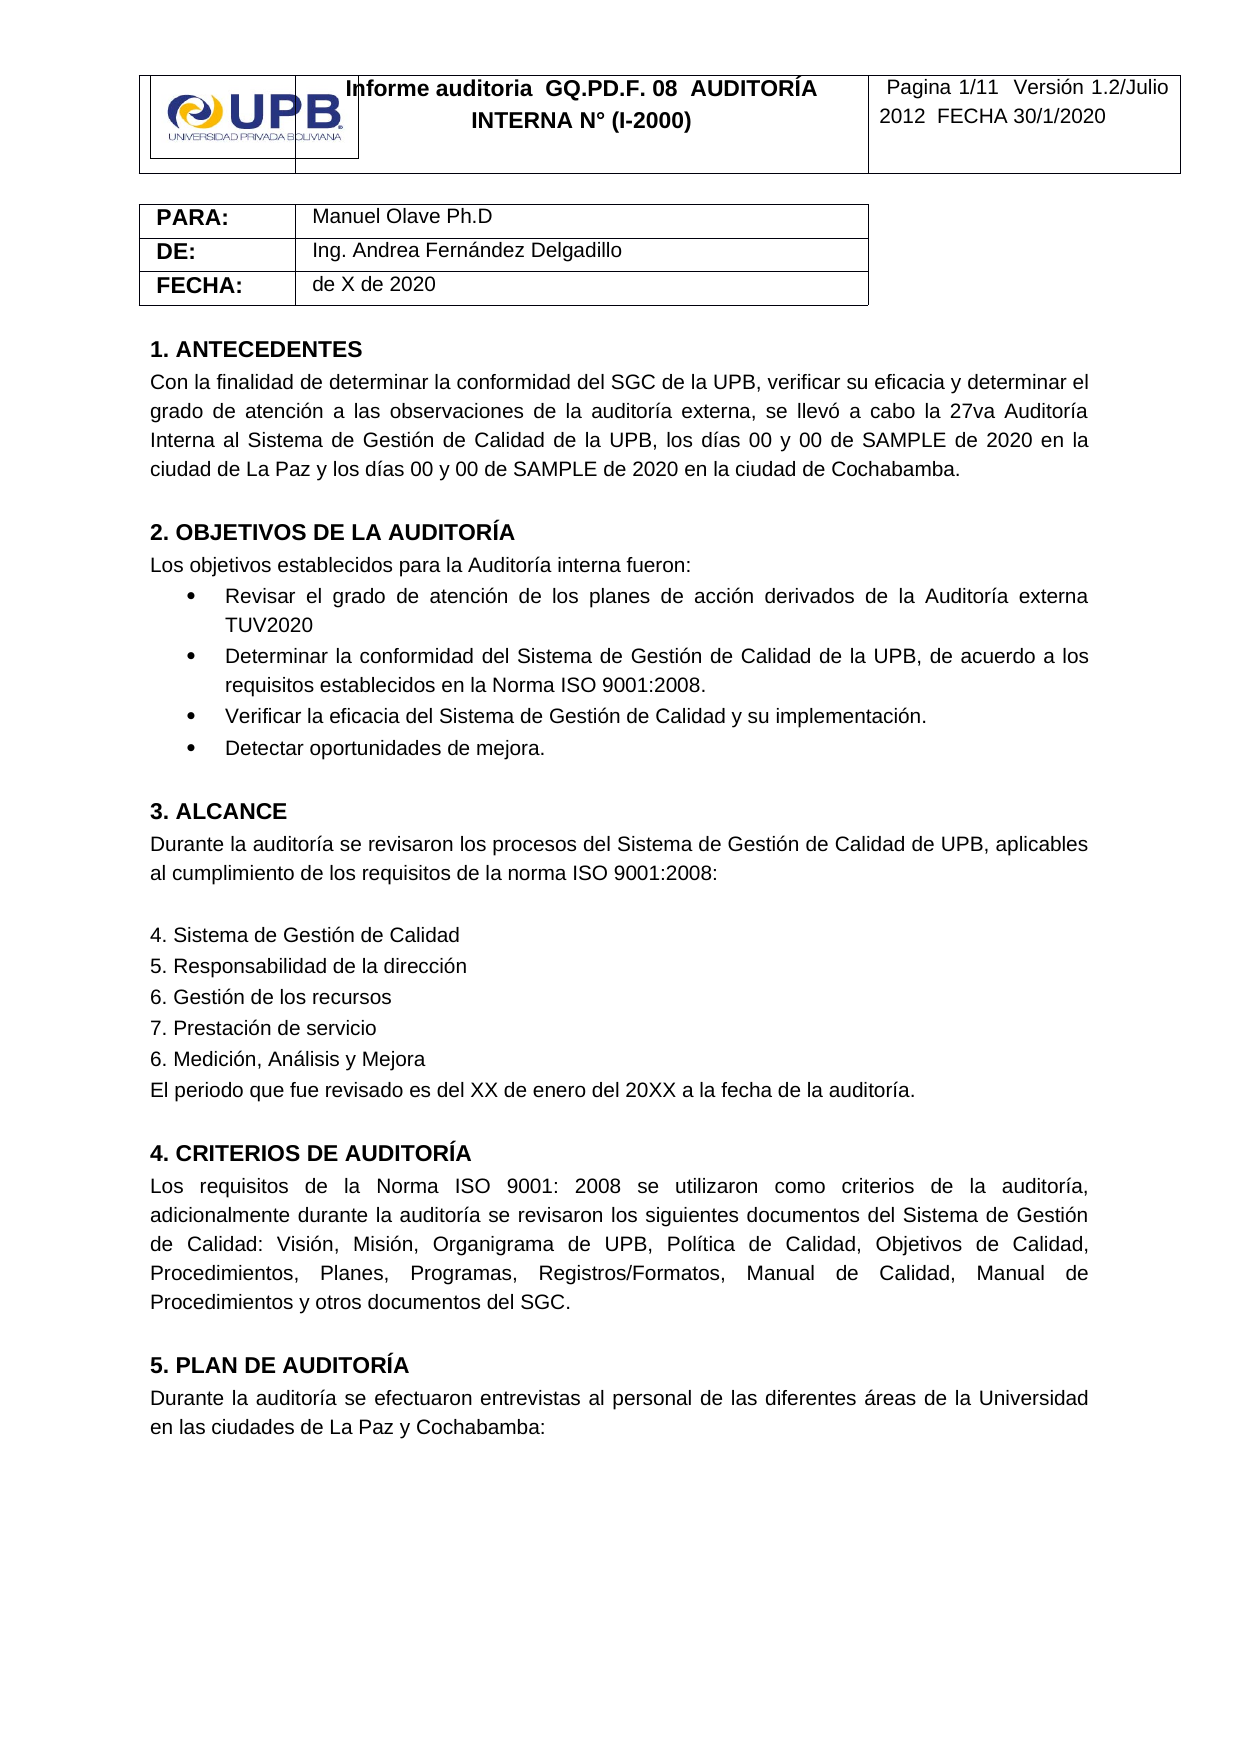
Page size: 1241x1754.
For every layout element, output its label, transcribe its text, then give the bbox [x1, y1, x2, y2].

text El periodo que fue revisado es del XX de enero del 20XX a la fecha de la auditoría. [150, 1078, 1090, 1102]
table_header PARA: [140, 205, 295, 238]
picture [151, 76, 295, 158]
text Los requisitos de la Norma ISO 9001: 2008 se utilizaron como criterios de la auditoría, adicionalmente durante la auditoría se revisaron los siguientes documentos del Sistema de Gestión de Calidad: Visión, Misión, Organigrama de UPB, Política de Calidad, Objetivos de Calidad, Procedimientos, Planes, Programas, Registros/Formatos, Manual de Calidad, Manual de Procedimientos y otros documentos del SGC. [150, 1174, 1090, 1314]
text 5. PLAN DE AUDITORÍA [150, 1352, 1090, 1378]
list Verificar la eficacia del Sistema de Gestión de Calidad y su implementación. [187, 704, 1090, 728]
text 3. ALCANCE [150, 798, 1090, 824]
text 4. Sistema de Gestión de Calidad [150, 923, 1090, 947]
text Con la finalidad de determinar la conformidad del SGC de la UPB, verificar su eficacia y determinar el grado de atención a las observaciones de la auditoría externa, se llevó a cabo la 27va Auditoría Interna al Sistema de Gestión de Calidad de la UPB, los días 00 y 00 de SAMPLE de 2020 en la ciudad de La Paz y los días 00 y 00 de SAMPLE de 2020 en la ciudad de Cochabamba. [150, 370, 1090, 481]
table_cell FECHA: [140, 272, 295, 305]
text 7. Prestación de servicio [150, 1016, 1090, 1040]
list Determinar la conformidad del Sistema de Gestión de Calidad de la UPB, de acuerdo a los requisitos establecidos en la Norma ISO 9001:2008. [187, 644, 1090, 697]
list Revisar el grado de atención de los planes de acción derivados de la Auditoría externa TUV2020 [187, 584, 1090, 637]
text 4. CRITERIOS DE AUDITORÍA [150, 1140, 1090, 1166]
table_cell Ing. Andrea Fernández Delgadillo [296, 239, 868, 271]
list Detectar oportunidades de mejora. [187, 736, 1090, 759]
text Durante la auditoría se efectuaron entrevistas al personal de las diferentes áreas de la Universidad en las ciudades de La Paz y Cochabamba: [150, 1386, 1090, 1439]
table_cell DE: [140, 239, 295, 271]
text Los objetivos establecidos para la Auditoría interna fueron: [150, 553, 1090, 577]
text 1. ANTECEDENTES [150, 336, 1090, 363]
text 2. OBJETIVOS DE LA AUDITORÍA [150, 519, 1090, 546]
table_cell de X de 2020 [296, 272, 868, 305]
text 6. Medición, Análisis y Mejora [150, 1047, 1090, 1071]
picture [296, 76, 358, 158]
text Durante la auditoría se revisaron los procesos del Sistema de Gestión de Calidad de UPB, aplicables al cumplimiento de los requisitos de la norma ISO 9001:2008: [150, 832, 1090, 884]
table_header Manuel Olave Ph.D [296, 205, 868, 238]
text 5. Responsabilidad de la dirección [150, 954, 1090, 978]
text 6. Gestión de los recursos [150, 985, 1090, 1009]
